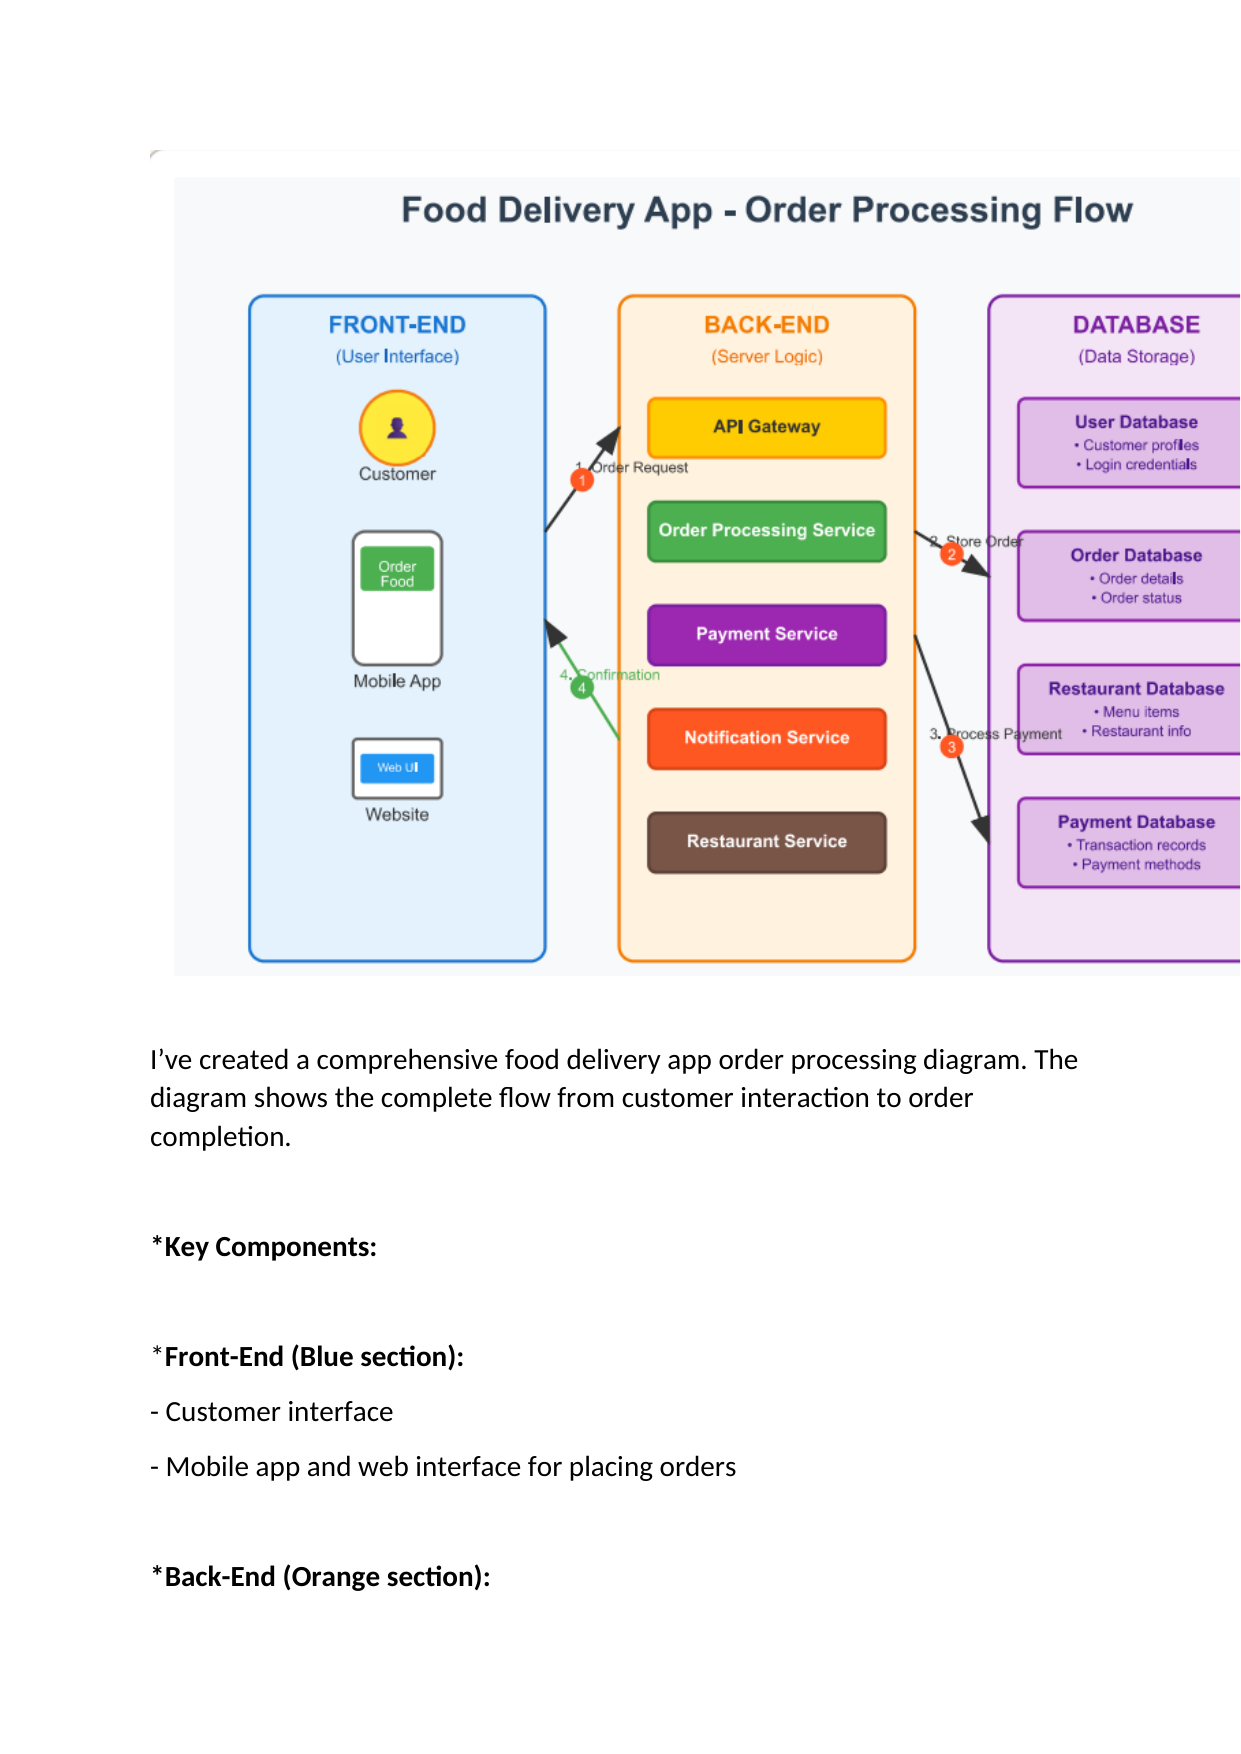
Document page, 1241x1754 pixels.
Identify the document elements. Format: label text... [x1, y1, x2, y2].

text *Back-End (Orange section): [150, 1558, 1090, 1594]
text *Key Components: [150, 1228, 1090, 1263]
text - Mobile app and web interface for placing orders [150, 1448, 1090, 1484]
text I’ve created a comprehensive food delivery app order processing diagram. The diagram shows the complete flow from customer interaction to order completion. [150, 1041, 1090, 1153]
text *Front-End (Blue section): [150, 1338, 1090, 1374]
picture [150, 150, 1241, 976]
text - Customer interface [150, 1393, 1090, 1429]
